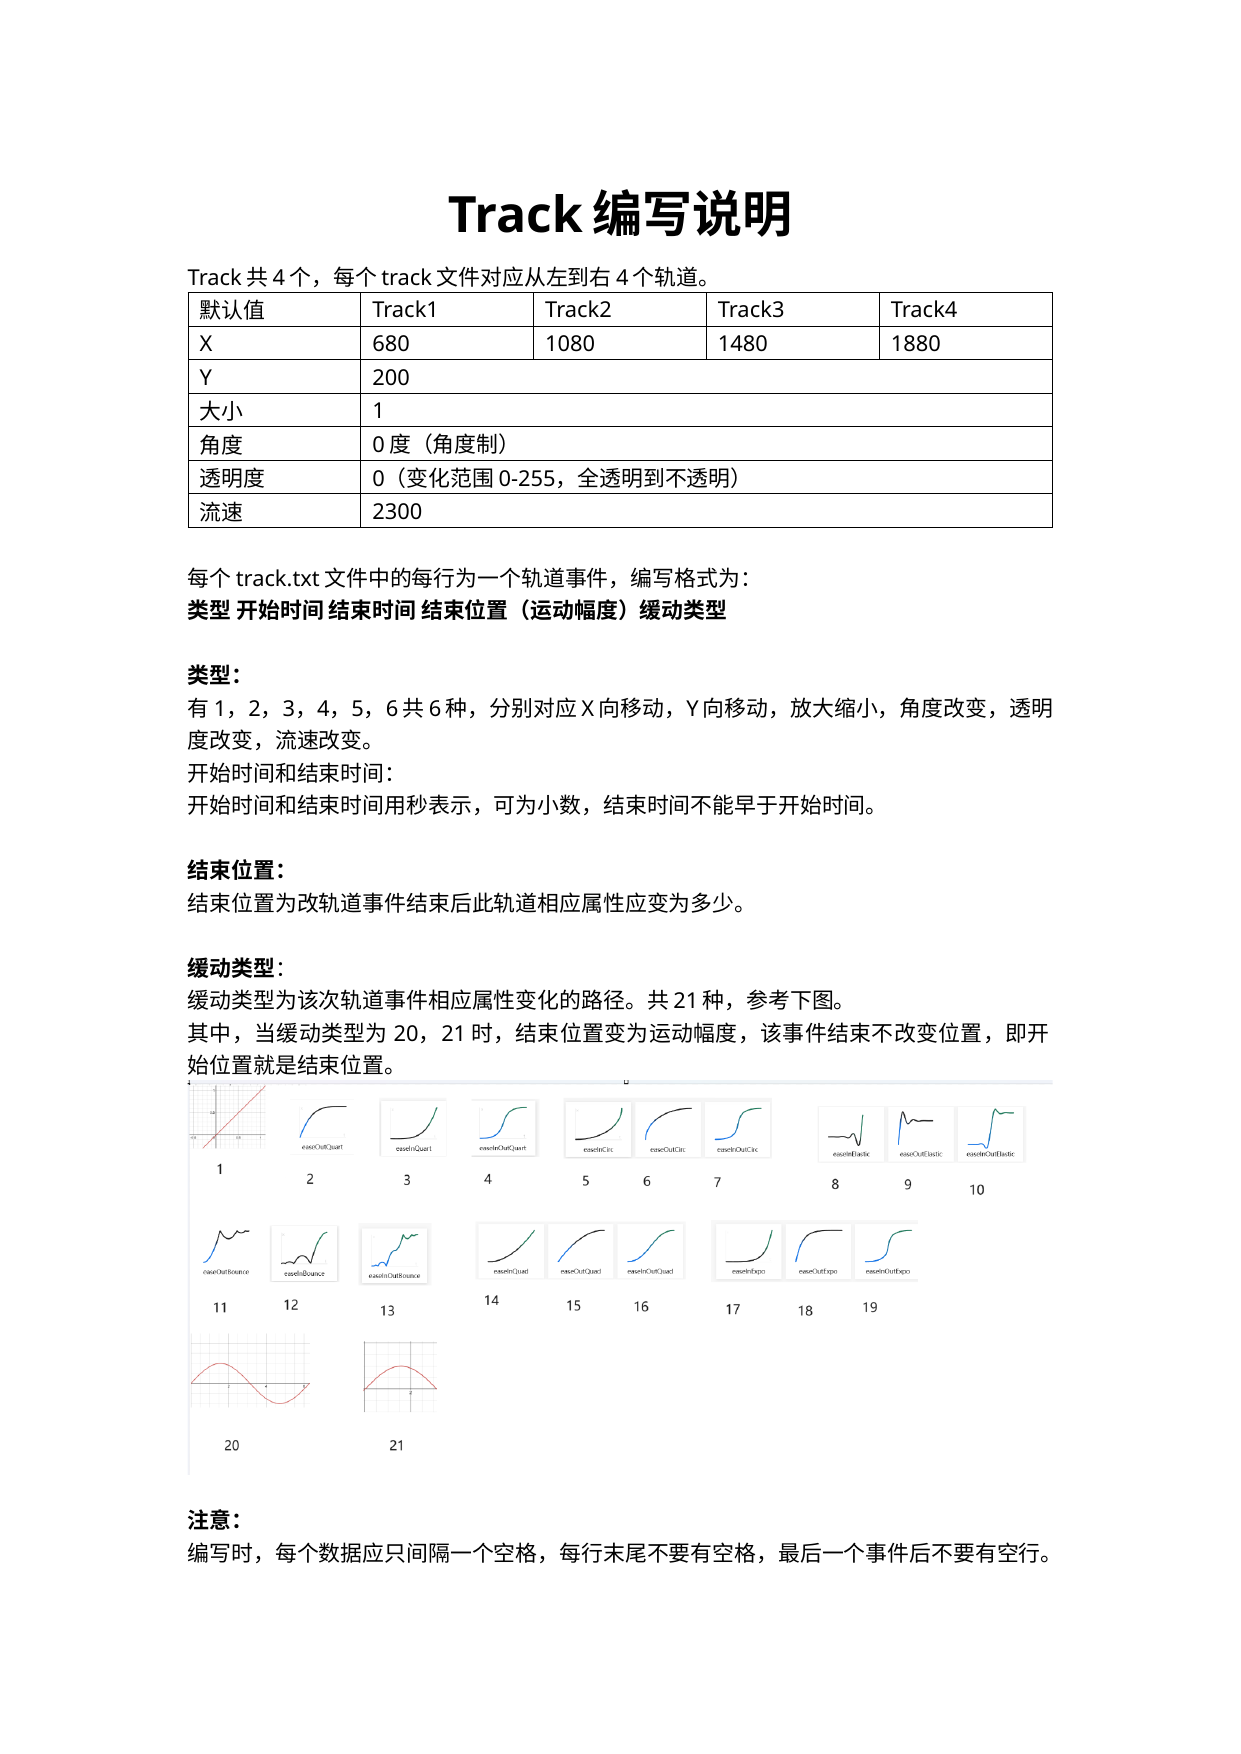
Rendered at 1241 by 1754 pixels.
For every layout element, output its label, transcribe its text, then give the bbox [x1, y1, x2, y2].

table_cell 0度（角度制） [361, 427, 1052, 460]
text 开始时间和结束时间用秒表示，可为小数，结束时间不能早于开始时间。 [187, 788, 1053, 820]
table_cell 流速 [189, 494, 360, 527]
table_cell 1880 [880, 327, 1052, 359]
text Track编写说明 [187, 162, 1053, 259]
table_cell X [189, 327, 360, 359]
table_header 默认值 [189, 293, 360, 326]
picture [187, 1080, 1053, 1475]
text 类型 开始时间 结束时间 结束位置（运动幅度）缓动类型 [187, 593, 1053, 625]
table_cell 大小 [189, 394, 360, 426]
text 类型： [187, 658, 1053, 690]
text Track共4个，每个track文件对应从左到右4个轨道。 [187, 259, 1053, 292]
table_cell 透明度 [189, 461, 360, 493]
text 缓动类型： [187, 950, 1053, 983]
table_cell Y [189, 360, 360, 393]
table_cell 200 [361, 360, 1052, 393]
text 编写时，每个数据应只间隔一个空格，每行末尾不要有空格，最后一个事件后不要有空行。 [187, 1535, 1053, 1568]
text 缓动类型为该次轨道事件相应属性变化的路径。共21种，参考下图。 [187, 983, 1053, 1015]
text 有1，2，3，4，5，6共6种，分别对应X向移动，Y向移动，放大缩小，角度改变，透明度改变，流速改变。 [187, 690, 1053, 755]
text 开始时间和结束时间： [187, 755, 1053, 788]
text 结束位置为改轨道事件结束后此轨道相应属性应变为多少。 [187, 885, 1053, 918]
table_header Track3 [707, 293, 879, 326]
text 每个track.txt文件中的每行为一个轨道事件，编写格式为： [187, 560, 1053, 593]
table_cell 680 [361, 327, 533, 359]
table_cell 1 [361, 394, 1052, 426]
text 结束位置： [187, 853, 1053, 885]
text 其中，当缓动类型为20，21时，结束位置变为运动幅度，该事件结束不改变位置，即开始位置就是结束位置。 [187, 1015, 1053, 1080]
table_cell 0（变化范围0-255，全透明到不透明） [361, 461, 1052, 493]
table_header Track1 [361, 293, 533, 326]
table_cell 1480 [707, 327, 879, 359]
table_cell 1080 [534, 327, 706, 359]
table_header Track2 [534, 293, 706, 326]
table_cell 2300 [361, 494, 1052, 527]
table_cell 角度 [189, 427, 360, 460]
table_header Track4 [880, 293, 1052, 326]
text 注意： [187, 1503, 1053, 1535]
